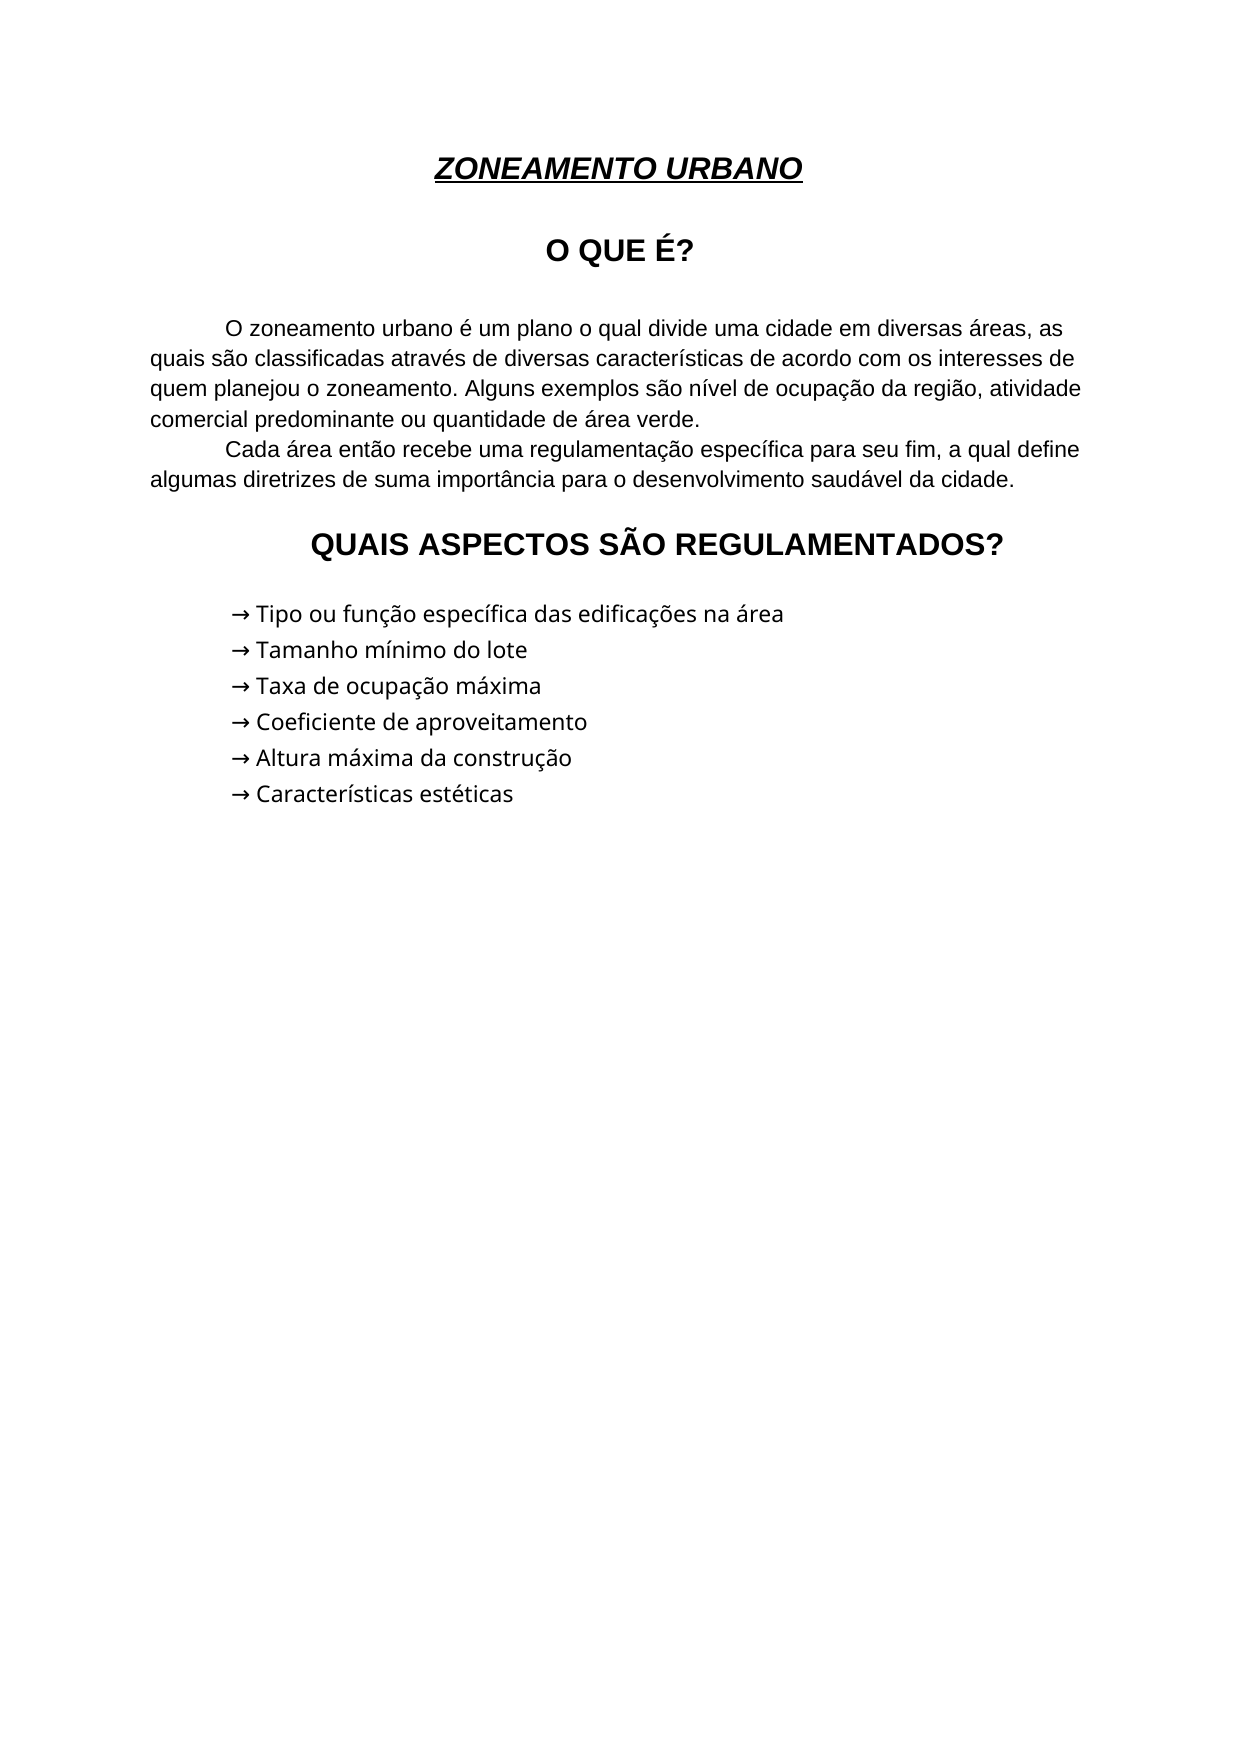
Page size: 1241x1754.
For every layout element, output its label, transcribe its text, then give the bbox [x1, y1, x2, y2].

text O QUE É? [150, 232, 1090, 268]
text → Coeficiente de aproveitamento [150, 706, 1090, 737]
text → Taxa de ocupação máxima [150, 670, 1090, 701]
text QUAIS ASPECTOS SÃO REGULAMENTADOS? [150, 526, 1090, 562]
text → Altura máxima da construção [150, 742, 1090, 773]
text → Tipo ou função específica das edificações na área [150, 598, 1090, 629]
text → Características estéticas [150, 778, 1090, 809]
text Cada área então recebe uma regulamentação específica para seu fim, a qual define algumas diretrizes de suma importância para o desenvolvimento saudável da cidade. [150, 436, 1090, 492]
text O zoneamento urbano é um plano o qual divide uma cidade em diversas áreas, as quais são classificadas através de diversas características de acordo com os interesses de quem planejou o zoneamento. Alguns exemplos são nível de ocupação da região, atividade comercial predominante ou quantidade de área verde. [150, 315, 1090, 432]
text → Tamanho mínimo do lote [150, 634, 1090, 665]
text ZONEAMENTO URBANO [150, 150, 1090, 186]
